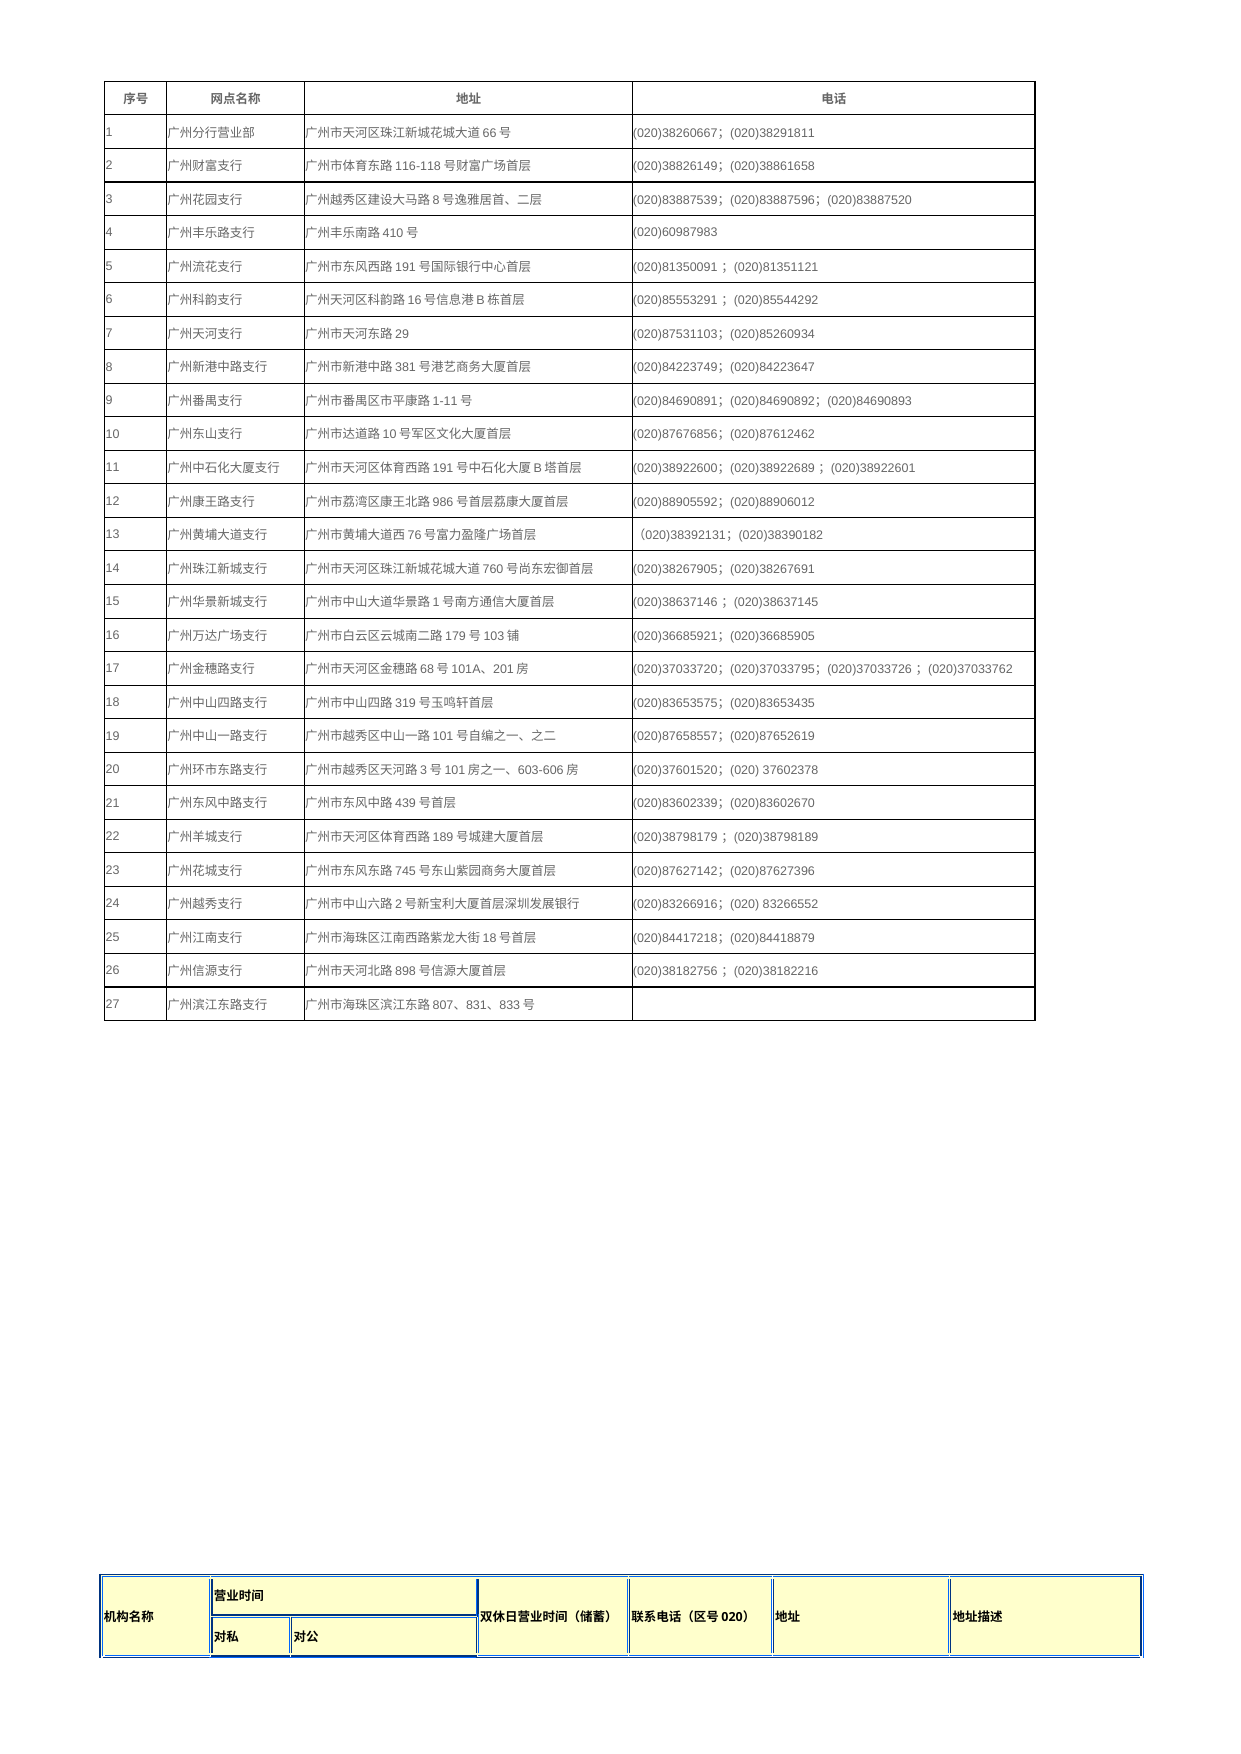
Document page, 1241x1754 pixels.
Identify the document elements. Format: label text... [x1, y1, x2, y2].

table_cell 广州华景新城支行 [167, 585, 304, 617]
table_header 地址描述 [950, 1577, 1140, 1655]
table_cell 广州丰乐路支行 [167, 216, 304, 248]
table_cell 23 [105, 853, 166, 886]
table_cell (020)38260667；(020)38291811 [633, 115, 1034, 148]
table_cell (020)83887539；(020)83887596；(020)83887520 [633, 183, 1034, 215]
table_cell 广州市中山六路2号新宝利大厦首层深圳发展银行 [305, 887, 632, 919]
table_cell 广州滨江东路支行 [167, 988, 304, 1020]
table_cell 广州市海珠区江南西路紫龙大街18号首层 [305, 920, 632, 953]
table_cell 广州市东风西路191号国际银行中心首层 [305, 250, 632, 282]
table_cell 对私 [211, 1618, 291, 1655]
table_cell 广州分行营业部 [167, 115, 304, 148]
table_cell 广州流花支行 [167, 250, 304, 282]
table_cell 21 [105, 786, 166, 819]
table_cell (020)38267905；(020)38267691 [633, 551, 1034, 584]
table_cell 广州黄埔大道支行 [167, 518, 304, 550]
table_header 网点名称 [167, 82, 304, 114]
table_cell 9 [105, 384, 166, 416]
table_cell (020)36685921；(020)36685905 [633, 619, 1034, 651]
table_cell (020)38182756 ；(020)38182216 [633, 954, 1034, 986]
table_header 地址 [305, 82, 632, 114]
table_cell 广州东风中路支行 [167, 786, 304, 819]
table_cell 广州丰乐南路410号 [305, 216, 632, 248]
table_cell 7 [105, 317, 166, 349]
table_cell 广州花园支行 [167, 183, 304, 215]
table_cell 6 [105, 283, 166, 316]
table_cell (020)83266916；(020) 83266552 [633, 887, 1034, 919]
table_cell 19 [105, 719, 166, 752]
table_cell 广州天河区科韵路16号信息港B栋首层 [305, 283, 632, 316]
table_cell （020)38392131；(020)38390182 [633, 518, 1034, 550]
table_cell 广州市越秀区中山一路101号自编之一、之二 [305, 719, 632, 752]
table_cell 16 [105, 619, 166, 651]
table_cell 10 [105, 417, 166, 450]
table_cell 广州市白云区云城南二路179号103铺 [305, 619, 632, 651]
table_cell 广州珠江新城支行 [167, 551, 304, 584]
table_cell (020)38826149；(020)38861658 [633, 149, 1034, 181]
table_cell (020)85553291 ；(020)85544292 [633, 283, 1034, 316]
table_cell 广州番禺支行 [167, 384, 304, 416]
table_cell (020)81350091 ；(020)81351121 [633, 250, 1034, 282]
table_header 电话 [633, 82, 1034, 114]
table_cell 广州市天河东路29 [305, 317, 632, 349]
table_cell 广州中山一路支行 [167, 719, 304, 752]
table_cell 13 [105, 518, 166, 550]
table_cell 广州市体育东路116-118号财富广场首层 [305, 149, 632, 181]
table_cell [633, 988, 1034, 1020]
table_header 地址 [773, 1577, 950, 1655]
table_cell 广州金穗路支行 [167, 652, 304, 684]
table_cell 广州市中山四路319号玉鸣轩首层 [305, 686, 632, 718]
table_cell 广州江南支行 [167, 920, 304, 953]
table_cell 广州中石化大厦支行 [167, 451, 304, 483]
table_header 联系电话（区号020） [629, 1577, 772, 1655]
table_cell 1 [105, 115, 166, 148]
table_cell (020)60987983 [633, 216, 1034, 248]
table_cell (020)87658557；(020)87652619 [633, 719, 1034, 752]
table_header 机构名称 [103, 1575, 211, 1655]
table_cell 14 [105, 551, 166, 584]
table_cell 广州科韵支行 [167, 283, 304, 316]
table_cell 27 [105, 988, 166, 1020]
table_cell (020)83602339；(020)83602670 [633, 786, 1034, 819]
table_cell 广州信源支行 [167, 954, 304, 986]
table_cell 17 [105, 652, 166, 684]
table_cell 3 [105, 183, 166, 215]
table_cell 广州市东风东路745号东山紫园商务大厦首层 [305, 853, 632, 886]
table_cell 广州市越秀区天河路3号101房之一、603-606房 [305, 753, 632, 785]
table_cell 广州越秀支行 [167, 887, 304, 919]
table_cell 广州东山支行 [167, 417, 304, 450]
table_cell 5 [105, 250, 166, 282]
table_cell 2 [105, 149, 166, 181]
table_cell 11 [105, 451, 166, 483]
table_cell 4 [105, 216, 166, 248]
table_cell (020)87531103；(020)85260934 [633, 317, 1034, 349]
table_cell 广州越秀区建设大马路8号逸雅居首、二层 [305, 183, 632, 215]
table_cell 24 [105, 887, 166, 919]
table_cell 广州市荔湾区康王北路986号首层荔康大厦首层 [305, 484, 632, 517]
table_cell 对公 [291, 1618, 477, 1655]
table_cell (020)87627142；(020)87627396 [633, 853, 1034, 886]
table_header 序号 [105, 82, 166, 114]
table_cell 广州市达道路10号军区文化大厦首层 [305, 417, 632, 450]
table_cell 广州市天河区体育西路191号中石化大厦B塔首层 [305, 451, 632, 483]
table_cell (020)88905592；(020)88906012 [633, 484, 1034, 517]
table_cell 广州市天河区珠江新城花城大道760号尚东宏御首层 [305, 551, 632, 584]
table_cell 广州市黄埔大道西76号富力盈隆广场首层 [305, 518, 632, 550]
table_cell 广州万达广场支行 [167, 619, 304, 651]
table_cell 15 [105, 585, 166, 617]
table_cell (020)84223749；(020)84223647 [633, 350, 1034, 383]
table_cell (020)38922600；(020)38922689 ；(020)38922601 [633, 451, 1034, 483]
table_cell 广州市海珠区滨江东路807、831、833号 [305, 988, 632, 1020]
table_cell 18 [105, 686, 166, 718]
table_cell 广州市番禺区市平康路1-11号 [305, 384, 632, 416]
table_cell (020)84417218；(020)84418879 [633, 920, 1034, 953]
table_cell 广州康王路支行 [167, 484, 304, 517]
table_cell 12 [105, 484, 166, 517]
table_cell 25 [105, 920, 166, 953]
table_cell 广州市天河区珠江新城花城大道66号 [305, 115, 632, 148]
table_cell (020)87676856；(020)87612462 [633, 417, 1034, 450]
table_cell 8 [105, 350, 166, 383]
table_header 营业时间 [211, 1577, 477, 1614]
table_cell (020)83653575；(020)83653435 [633, 686, 1034, 718]
table_cell 广州羊城支行 [167, 820, 304, 852]
table_cell (020)37033720；(020)37033795；(020)37033726 ；(020)37033762 [633, 652, 1034, 684]
table_cell 20 [105, 753, 166, 785]
table_cell 广州市东风中路439号首层 [305, 786, 632, 819]
table_cell 广州市天河北路898号信源大厦首层 [305, 954, 632, 986]
table_cell 广州天河支行 [167, 317, 304, 349]
table_cell 26 [105, 954, 166, 986]
table_cell (020)37601520；(020) 37602378 [633, 753, 1034, 785]
table_cell 广州财富支行 [167, 149, 304, 181]
table_header 双休日营业时间（储蓄） [477, 1577, 629, 1655]
table_cell (020)38637146 ；(020)38637145 [633, 585, 1034, 617]
table_cell 22 [105, 820, 166, 852]
table_cell (020)84690891；(020)84690892；(020)84690893 [633, 384, 1034, 416]
table_cell 广州环市东路支行 [167, 753, 304, 785]
table_cell 广州市中山大道华景路1号南方通信大厦首层 [305, 585, 632, 617]
table_cell 广州市新港中路381号港艺商务大厦首层 [305, 350, 632, 383]
table_cell 广州花城支行 [167, 853, 304, 886]
table_cell 广州市天河区金穗路68号101A、201房 [305, 652, 632, 684]
table_cell 广州中山四路支行 [167, 686, 304, 718]
table_cell (020)38798179 ；(020)38798189 [633, 820, 1034, 852]
table_cell 广州市天河区体育西路189号城建大厦首层 [305, 820, 632, 852]
table_cell 广州新港中路支行 [167, 350, 304, 383]
